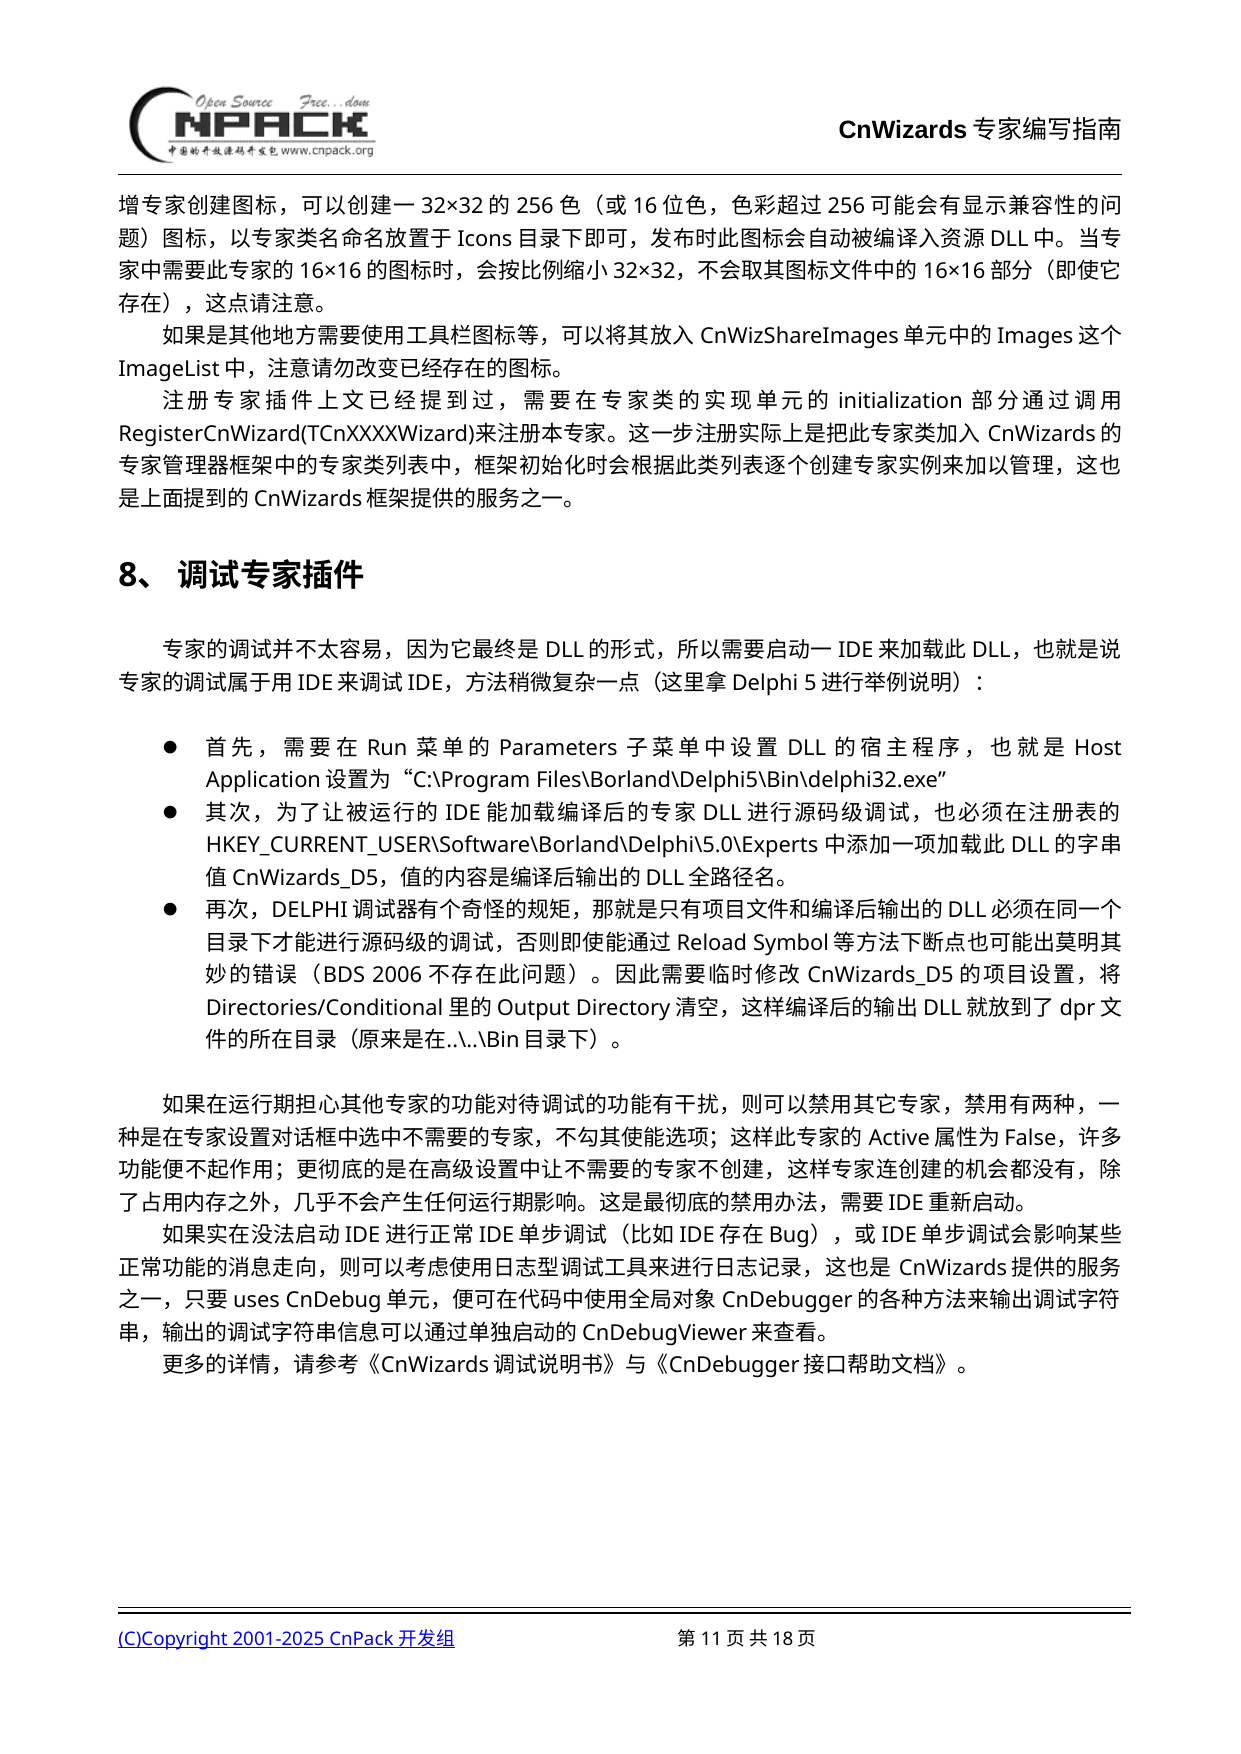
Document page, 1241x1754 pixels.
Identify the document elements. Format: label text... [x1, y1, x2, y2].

text 如果在运行期担心其他专家的功能对待调试的功能有干扰，则可以禁用其它专家，禁用有两种，一种是在专家设置对话框中选中不需要的专家，不勾其使能选项；这样此专家的Active属性为False，许多功能便不起作用；更彻底的是在高级设置中让不需要的专家不创建，这样专家连创建的机会都没有，除了占用内存之外，几乎不会产生任何运行期影响。这是最彻底的禁用办法，需要IDE重新启动。 [118, 1087, 1122, 1217]
list 再次，DELPHI调试器有个奇怪的规矩，那就是只有项目文件和编译后输出的DLL必须在同一个目录下才能进行源码级的调试，否则即使能通过Reload Symbol等方法下断点也可能出莫明其妙的错误（BDS 2006不存在此问题）。因此需要临时修改CnWizards_D5的项目设置，将Directories/Conditional里的Output Directory清空，这样编译后的输出DLL就放到了dpr文件的所在目录（原来是在..\..\Bin目录下）。 [162, 892, 1122, 1054]
subtitle 调试专家插件 [118, 540, 1122, 605]
text 注册专家插件上文已经提到过，需要在专家类的实现单元的initialization部分通过调用RegisterCnWizard(TCnXXXXWizard)来注册本专家。这一步注册实际上是把此专家类加入CnWizards的专家管理器框架中的专家类列表中，框架初始化时会根据此类列表逐个创建专家实例来加以管理，这也是上面提到的CnWizards框架提供的服务之一。 [118, 383, 1122, 513]
list 首先，需要在Run菜单的Parameters子菜单中设置DLL的宿主程序，也就是Host Application设置为“C:\Program Files\Borland\Delphi5\Bin\delphi32.exe” [162, 729, 1122, 794]
list 其次，为了让被运行的IDE能加载编译后的专家DLL进行源码级调试，也必须在注册表的HKEY_CURRENT_USER\Software\Borland\Delphi\5.0\Experts中添加一项加载此DLL的字串值CnWizards_D5，值的内容是编译后输出的DLL全路径名。 [162, 794, 1122, 892]
picture [118, 79, 393, 167]
text 更多的详情，请参考《CnWizards调试说明书》与《CnDebugger接口帮助文档》。 [118, 1347, 1122, 1379]
text 如果实在没法启动IDE进行正常IDE单步调试（比如IDE存在Bug），或IDE单步调试会影响某些正常功能的消息走向，则可以考虑使用日志型调试工具来进行日志记录，这也是CnWizards提供的服务之一，只要uses CnDebug单元，便可在代码中使用全局对象CnDebugger的各种方法来输出调试字符串，输出的调试字符串信息可以通过单独启动的CnDebugViewer来查看。 [118, 1217, 1122, 1347]
text 专家的调试并不太容易，因为它最终是DLL的形式，所以需要启动一IDE来加载此DLL，也就是说专家的调试属于用IDE来调试IDE，方法稍微复杂一点（这里拿Delphi 5进行举例说明）： [118, 632, 1122, 697]
text 如果是其他地方需要使用工具栏图标等，可以将其放入CnWizShareImages单元中的Images这个ImageList中，注意请勿改变已经存在的图标。 [118, 318, 1122, 383]
